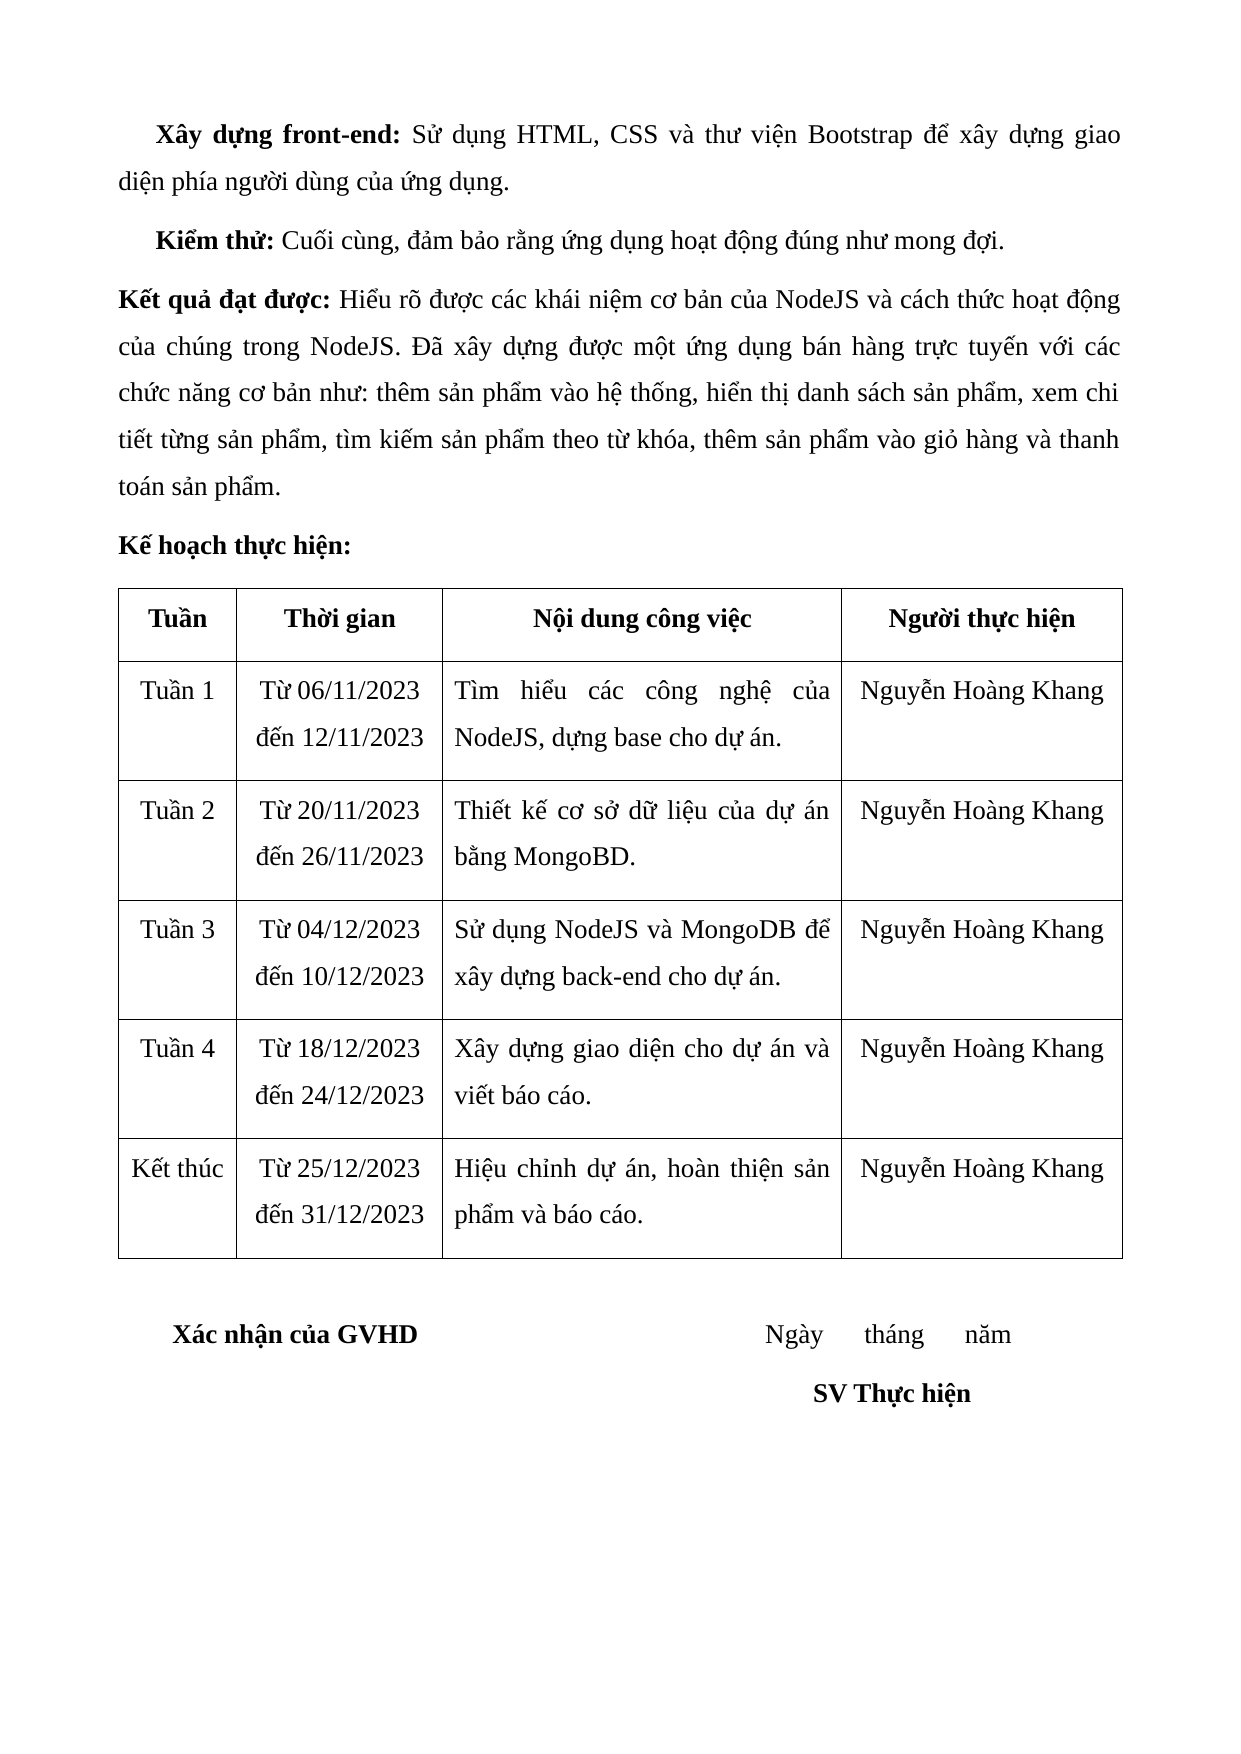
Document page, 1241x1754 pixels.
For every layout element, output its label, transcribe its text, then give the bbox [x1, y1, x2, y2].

text Kiểm thử: Cuối cùng, đảm bảo rằng ứng dụng hoạt động đúng như mong đợi. [118, 224, 1122, 255]
text Xác nhận của GVHD Ngày tháng năm [118, 1271, 1122, 1349]
table_cell Tìm hiểu các công nghệ của NodeJS, dựng base cho dự án. [443, 662, 841, 780]
table_cell Nguyễn Hoàng Khang [842, 662, 1122, 780]
table_cell Tuần 2 [119, 781, 236, 899]
table_header Tuần [119, 589, 236, 661]
table_cell Từ 18/12/2023 đến 24/12/2023 [237, 1020, 442, 1138]
table_cell Từ 20/11/2023 đến 26/11/2023 [237, 781, 442, 899]
table_cell Nguyễn Hoàng Khang [842, 781, 1122, 899]
table_cell Xây dựng giao diện cho dự án và viết báo cáo. [443, 1020, 841, 1138]
table_cell Nguyễn Hoàng Khang [842, 901, 1122, 1019]
table_cell Nguyễn Hoàng Khang [842, 1139, 1122, 1258]
table_header Người thực hiện [842, 589, 1122, 661]
table_cell Kết thúc [119, 1139, 236, 1258]
table_cell Từ 04/12/2023 đến 10/12/2023 [237, 901, 442, 1019]
table_header Nội dung công việc [443, 589, 841, 661]
table_cell Nguyễn Hoàng Khang [842, 1020, 1122, 1138]
table_cell Sử dụng NodeJS và MongoDB để xây dựng back-end cho dự án. [443, 901, 841, 1019]
table_cell Từ 06/11/2023 đến 12/11/2023 [237, 662, 442, 780]
table_cell Từ 25/12/2023 đến 31/12/2023 [237, 1139, 442, 1258]
table_cell Hiệu chỉnh dự án, hoàn thiện sản phẩm và báo cáo. [443, 1139, 841, 1258]
table_cell Tuần 1 [119, 662, 236, 780]
text Kết quả đạt được: Hiểu rõ được các khái niệm cơ bản của NodeJS và cách thức hoạt động của chúng trong NodeJS. Đã xây dựng được một ứng dụng bán hàng trực tuyến với các chức năng cơ bản như: thêm sản phẩm vào hệ thống, hiển thị danh sách sản phẩm, xem chi tiết từng sản phẩm, tìm kiếm sản phẩm theo từ khóa, thêm sản phẩm vào giỏ hàng và thanh toán sản phẩm. [118, 283, 1122, 501]
text Kế hoạch thực hiện: [118, 529, 1122, 560]
text SV Thực hiện [118, 1377, 1122, 1408]
table_header Thời gian [237, 589, 442, 661]
table_cell Tuần 4 [119, 1020, 236, 1138]
text Xây dựng front-end: Sử dụng HTML, CSS và thư viện Bootstrap để xây dựng giao diện phía người dùng của ứng dụng. [118, 118, 1122, 196]
table_cell Tuần 3 [119, 901, 236, 1019]
table_cell Thiết kế cơ sở dữ liệu của dự án bằng MongoBD. [443, 781, 841, 899]
